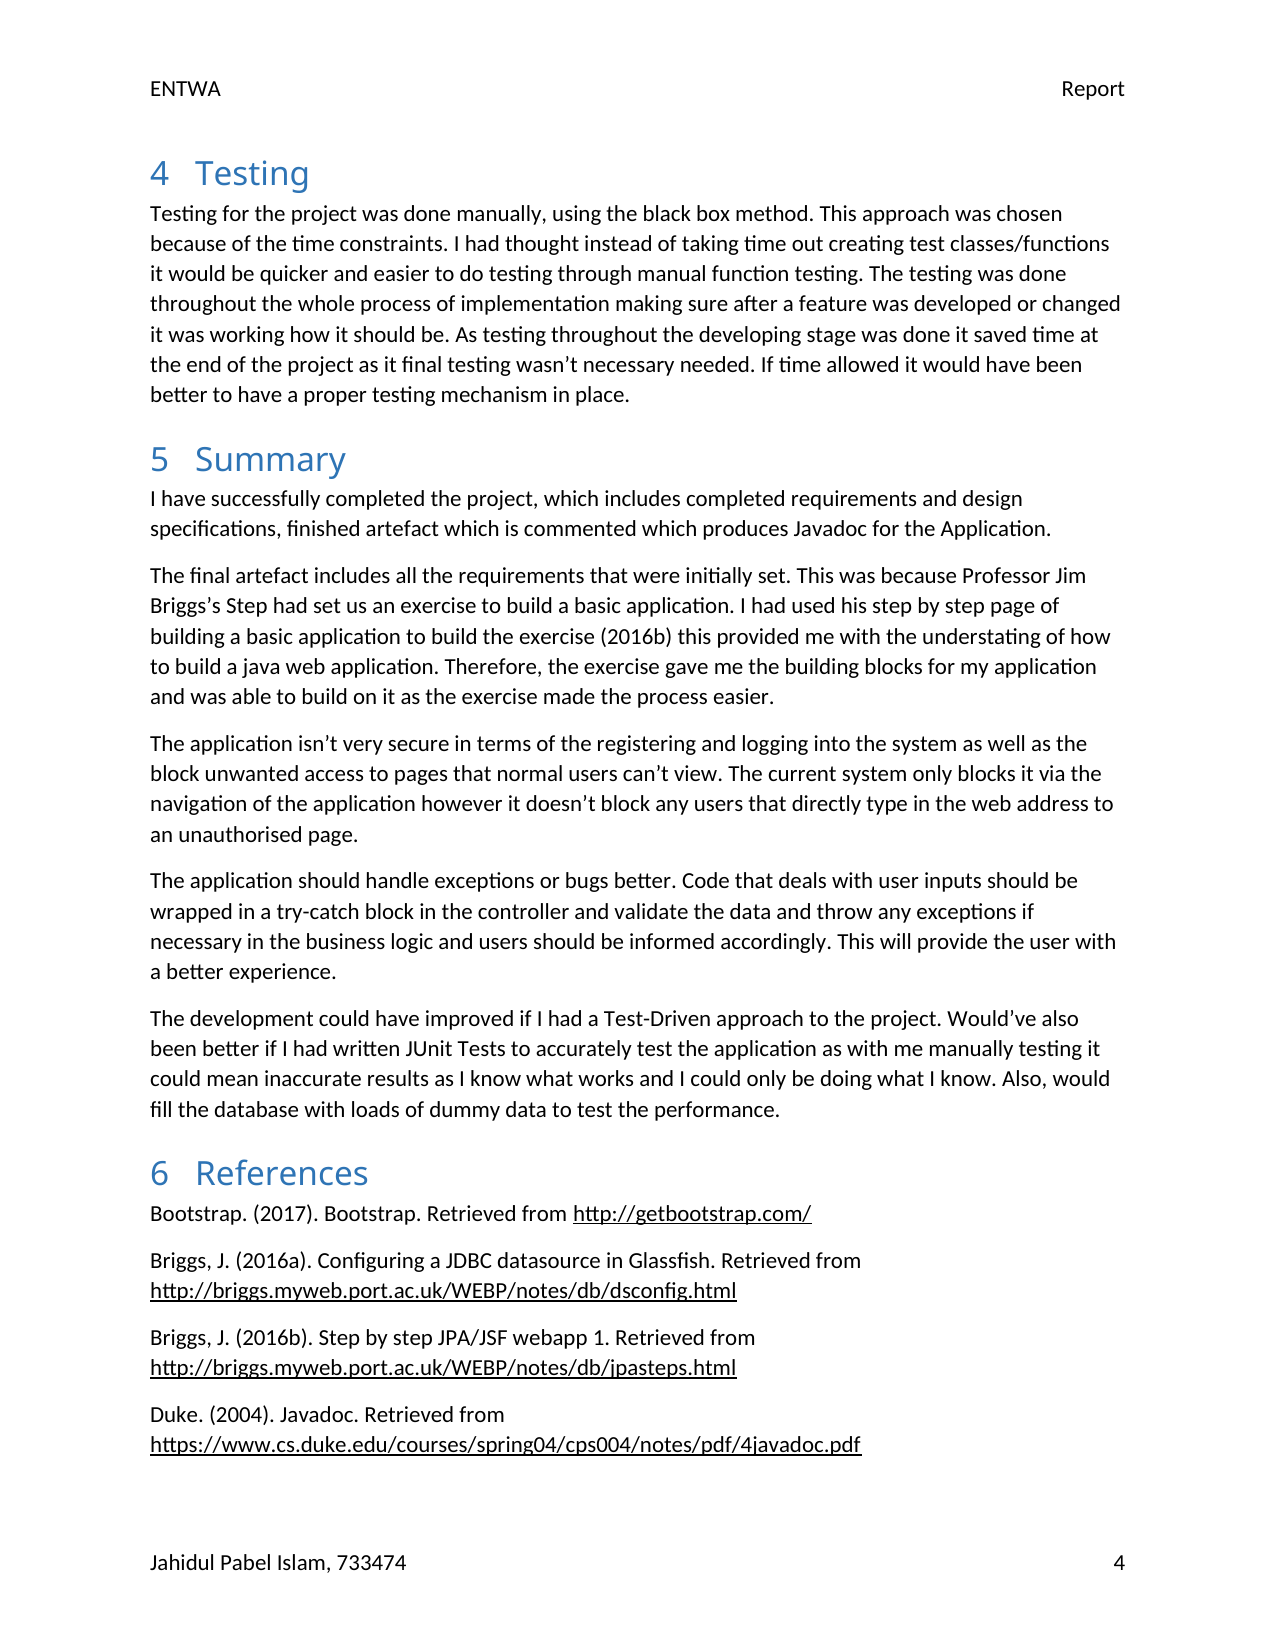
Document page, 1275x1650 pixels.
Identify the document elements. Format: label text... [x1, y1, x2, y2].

subtitle Summary [150, 435, 1125, 481]
subtitle References [150, 1150, 1125, 1195]
subtitle Testing [150, 150, 1125, 195]
text Briggs, J. (2016a). Configuring a JDBC datasource in Glassfish. Retrieved from http://briggs.myweb.port.ac.uk/WEBP/notes/db/dsconfig.html [150, 1246, 1125, 1304]
text Bootstrap. (2017). Bootstrap. Retrieved from http://getbootstrap.com/ [150, 1199, 1125, 1227]
text The application isn’t very secure in terms of the registering and logging into the system as well as the block unwanted access to pages that normal users can’t view. The current system only blocks it via the navigation of the application however it doesn’t block any users that directly type in the web address to an unauthorised page. [150, 729, 1125, 848]
text Testing for the project was done manually, using the black box method. This approach was chosen because of the time constraints. I had thought instead of taking time out creating test classes/functions it would be quicker and easier to do testing through manual function testing. The testing was done throughout the whole process of implementation making sure after a feature was developed or changed it was working how it should be. As testing throughout the developing stage was done it saved time at the end of the project as it final testing wasn’t necessary needed. If time allowed it would have been better to have a proper testing mechanism in place. [150, 199, 1125, 408]
text Duke. (2004). Javadoc. Retrieved from https://www.cs.duke.edu/courses/spring04/cps004/notes/pdf/4javadoc.pdf [150, 1400, 1125, 1458]
text I have successfully completed the project, which includes completed requirements and design specifications, finished artefact which is commented which produces Javadoc for the Application. [150, 484, 1125, 543]
text The final artefact includes all the requirements that were initially set. This was because Professor Jim Briggs’s Step had set us an exercise to build a basic application. I had used his step by step page of building a basic application to build the exercise (2016b) this provided me with the understating of how to build a java web application. Therefore, the exercise gave me the building blocks for my application and was able to build on it as the exercise made the process easier. [150, 561, 1125, 710]
text Briggs, J. (2016b). Step by step JPA/JSF webapp 1. Retrieved from http://briggs.myweb.port.ac.uk/WEBP/notes/db/jpasteps.html [150, 1323, 1125, 1381]
text The development could have improved if I had a Test-Driven approach to the project. Would’ve also been better if I had written JUnit Tests to accurately test the application as with me manually testing it could mean inaccurate results as I know what works and I could only be doing what I know. Also, would fill the database with loads of dummy data to test the performance. [150, 1004, 1125, 1123]
text The application should handle exceptions or bugs better. Code that deals with user inputs should be wrapped in a try-catch block in the controller and validate the data and throw any exceptions if necessary in the business logic and users should be informed accordingly. This will provide the user with a better experience. [150, 867, 1125, 985]
